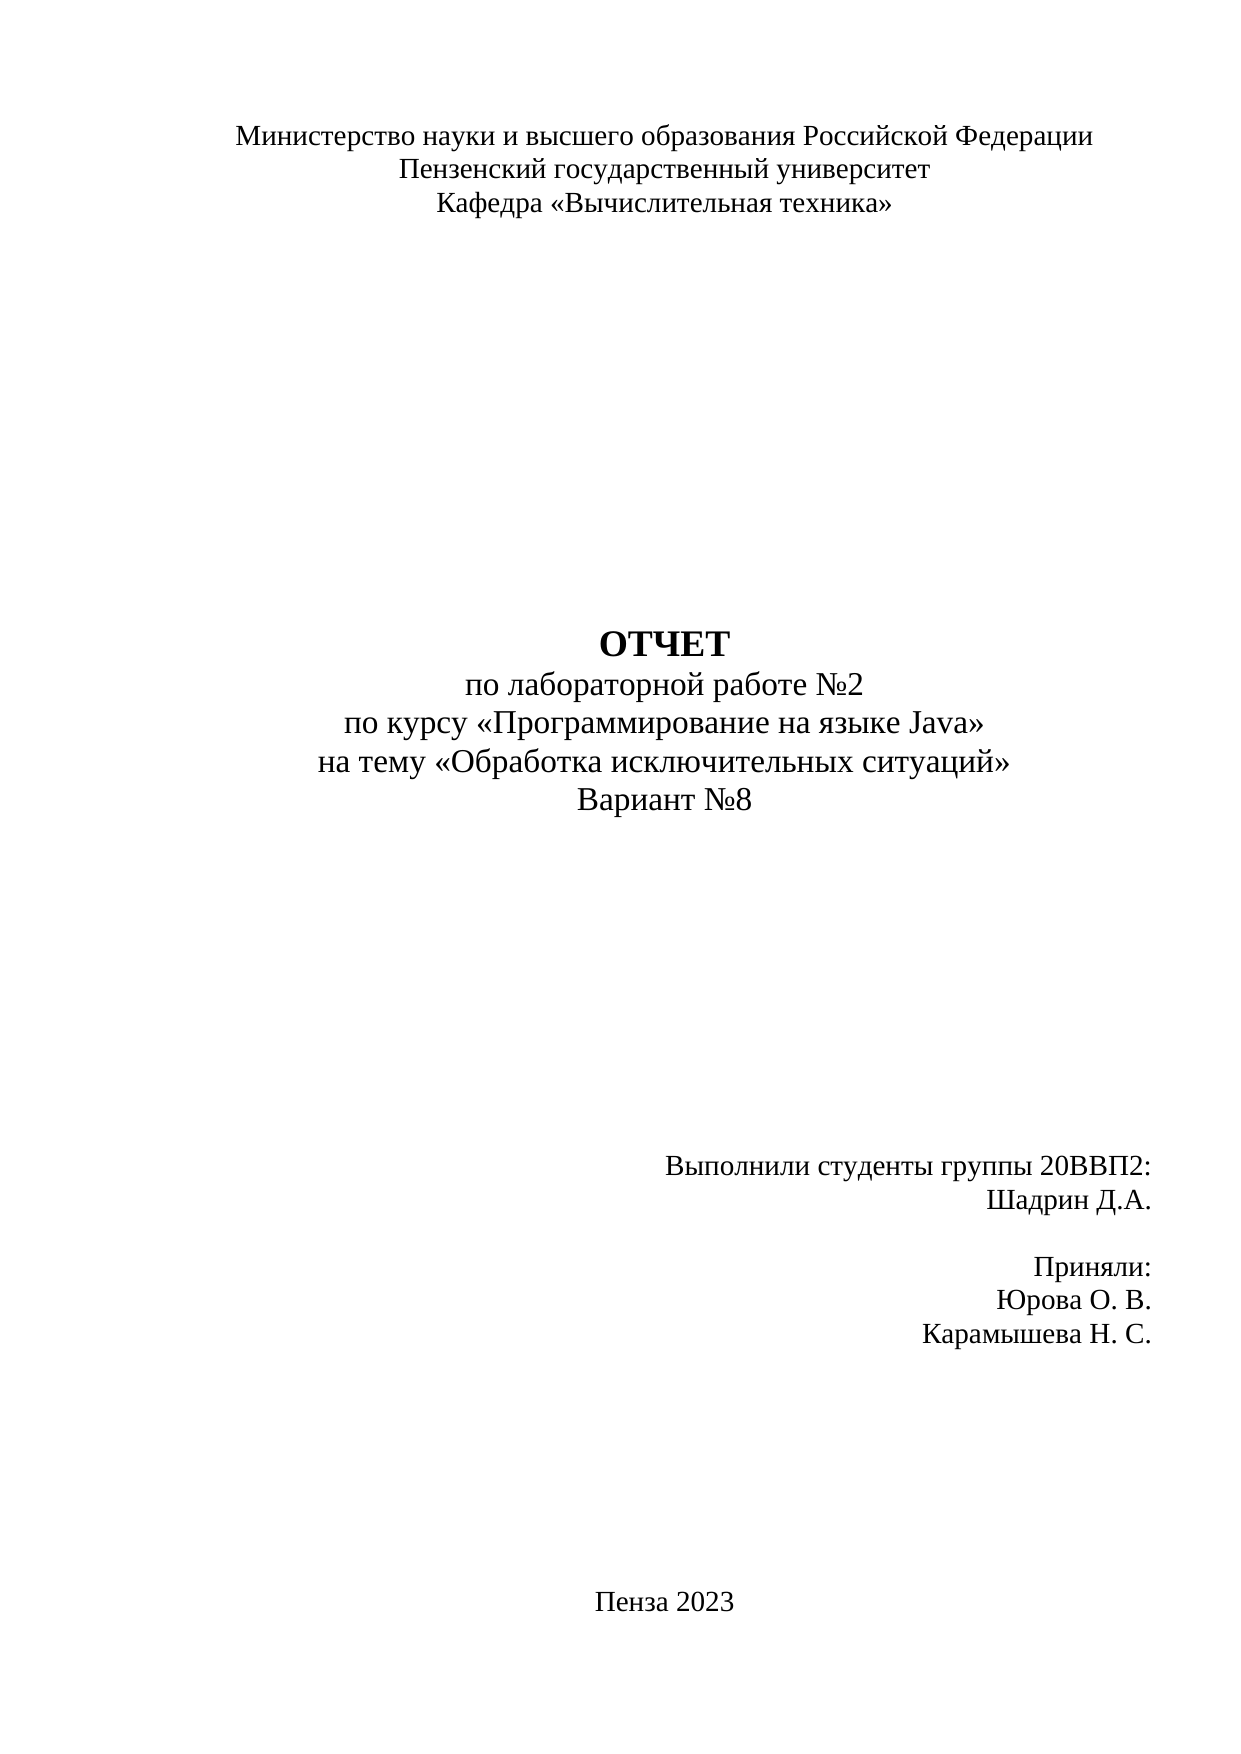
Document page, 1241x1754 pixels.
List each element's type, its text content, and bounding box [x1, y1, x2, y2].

text Пенза 2023 [177, 1584, 1152, 1618]
text на тему «Обработка исключительных ситуаций» [177, 741, 1152, 779]
text Карамышева Н. С. [177, 1316, 1152, 1349]
text по курсу «Программирование на языке Java» [177, 703, 1152, 741]
text Юрова О. В. [177, 1282, 1152, 1316]
text Приняли: [83, 1249, 1152, 1282]
text Выполнили студенты группы 20ВВП2: [83, 1148, 1152, 1182]
text по лабораторной работе №2 [177, 664, 1152, 703]
text Пензенский государственный университет [177, 152, 1152, 185]
text ОТЧЕТ [177, 621, 1152, 664]
text Шадрин Д.А. [83, 1182, 1152, 1215]
text Вариант №8 [177, 779, 1152, 818]
text Министерство науки и высшего образования Российской Федерации [177, 118, 1152, 152]
text Кафедра «Вычислительная техника» [177, 185, 1152, 219]
